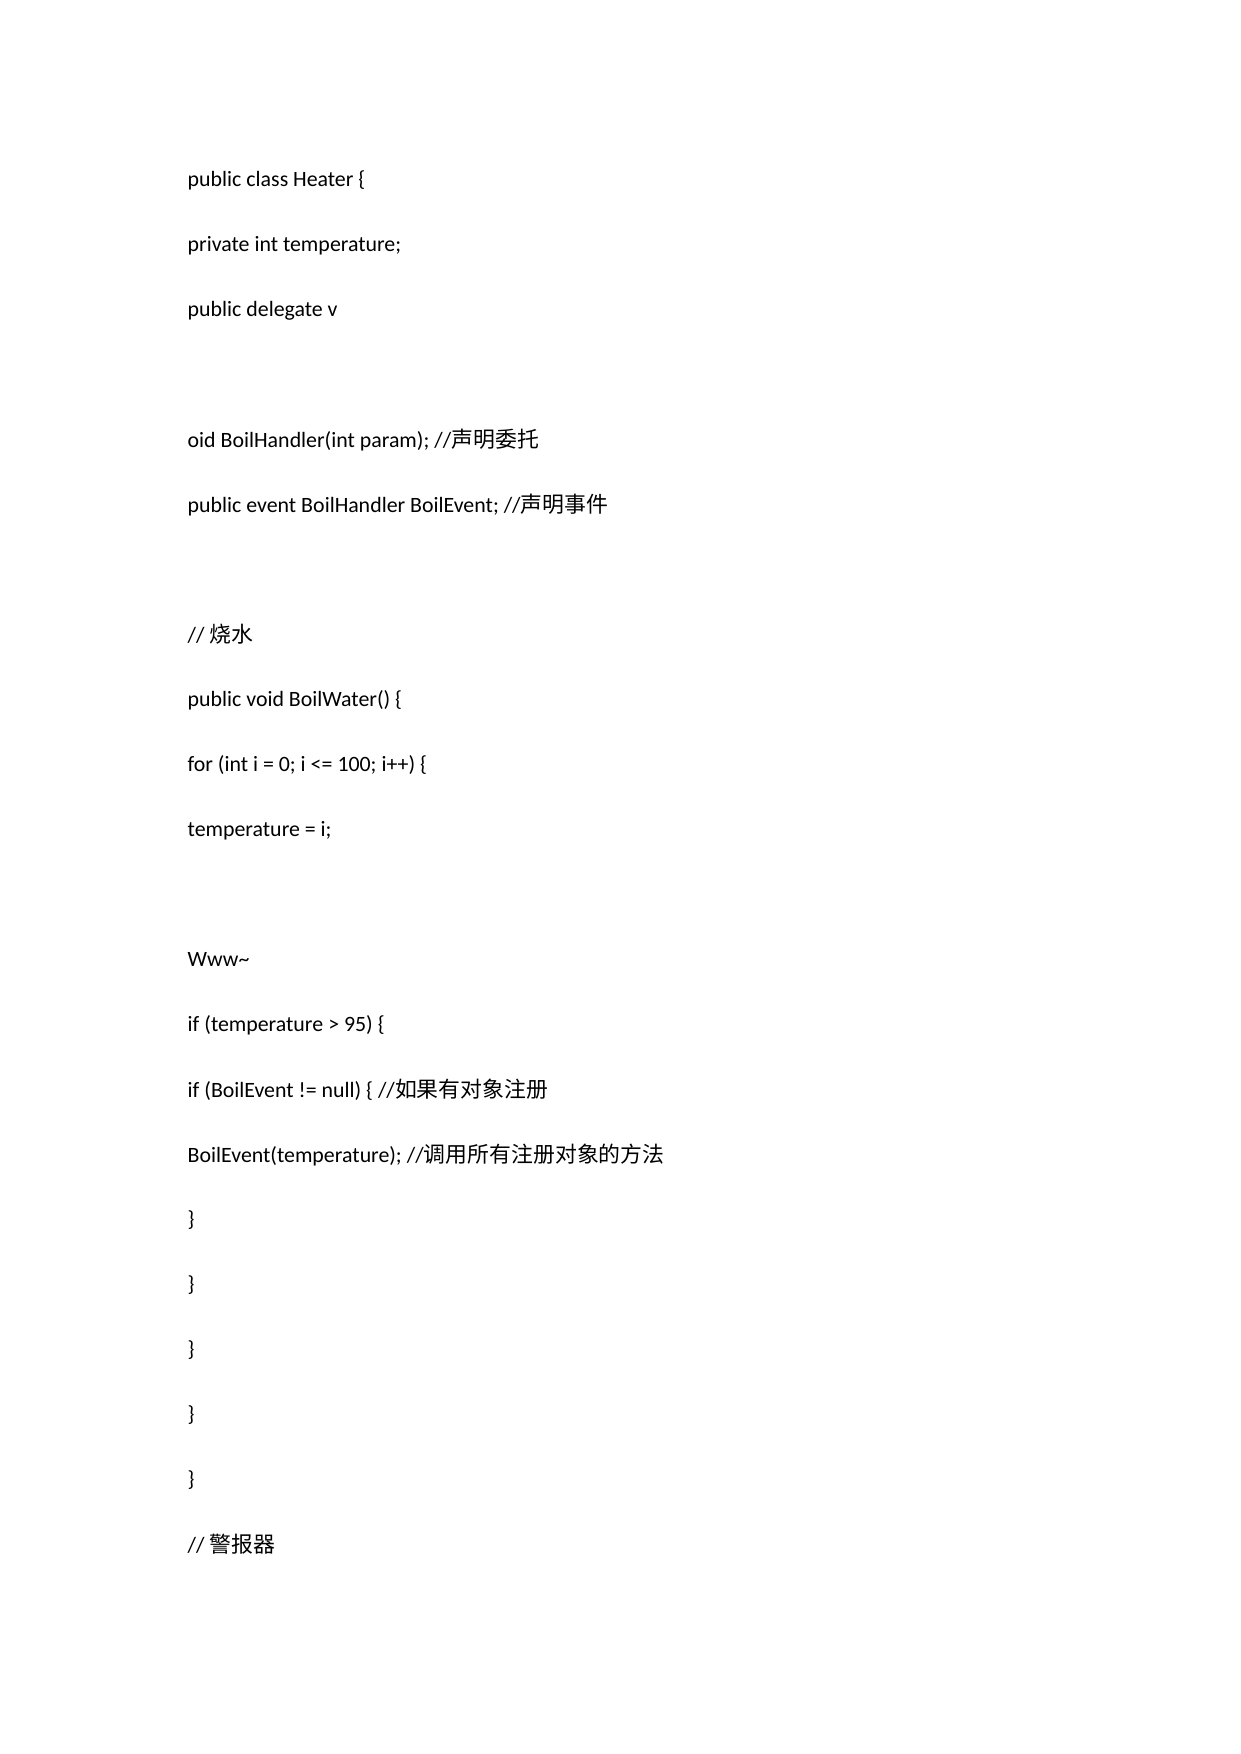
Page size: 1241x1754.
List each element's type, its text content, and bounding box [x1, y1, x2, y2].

text for (int i = 0; i <= 100; i++) { [187, 747, 1053, 779]
text } [187, 1332, 1053, 1364]
text temperature = i; [187, 812, 1053, 844]
text public delegate v [187, 292, 1053, 324]
text // 烧水 [187, 617, 1053, 649]
text } [187, 1267, 1053, 1299]
text public event BoilHandler BoilEvent; //声明事件 [187, 487, 1053, 519]
text } [187, 1397, 1053, 1429]
text public class Heater { [187, 162, 1053, 194]
text // 警报器 [187, 1527, 1053, 1559]
text public void BoilWater() { [187, 682, 1053, 714]
text } [187, 1462, 1053, 1494]
text } [187, 1202, 1053, 1234]
text private int temperature; [187, 227, 1053, 259]
text BoilEvent(temperature); //调用所有注册对象的方法 [187, 1137, 1053, 1169]
text if (BoilEvent != null) { //如果有对象注册 [187, 1072, 1053, 1104]
text Www~ [187, 942, 1053, 974]
text if (temperature > 95) { [187, 1007, 1053, 1039]
text oid BoilHandler(int param); //声明委托 [187, 422, 1053, 454]
